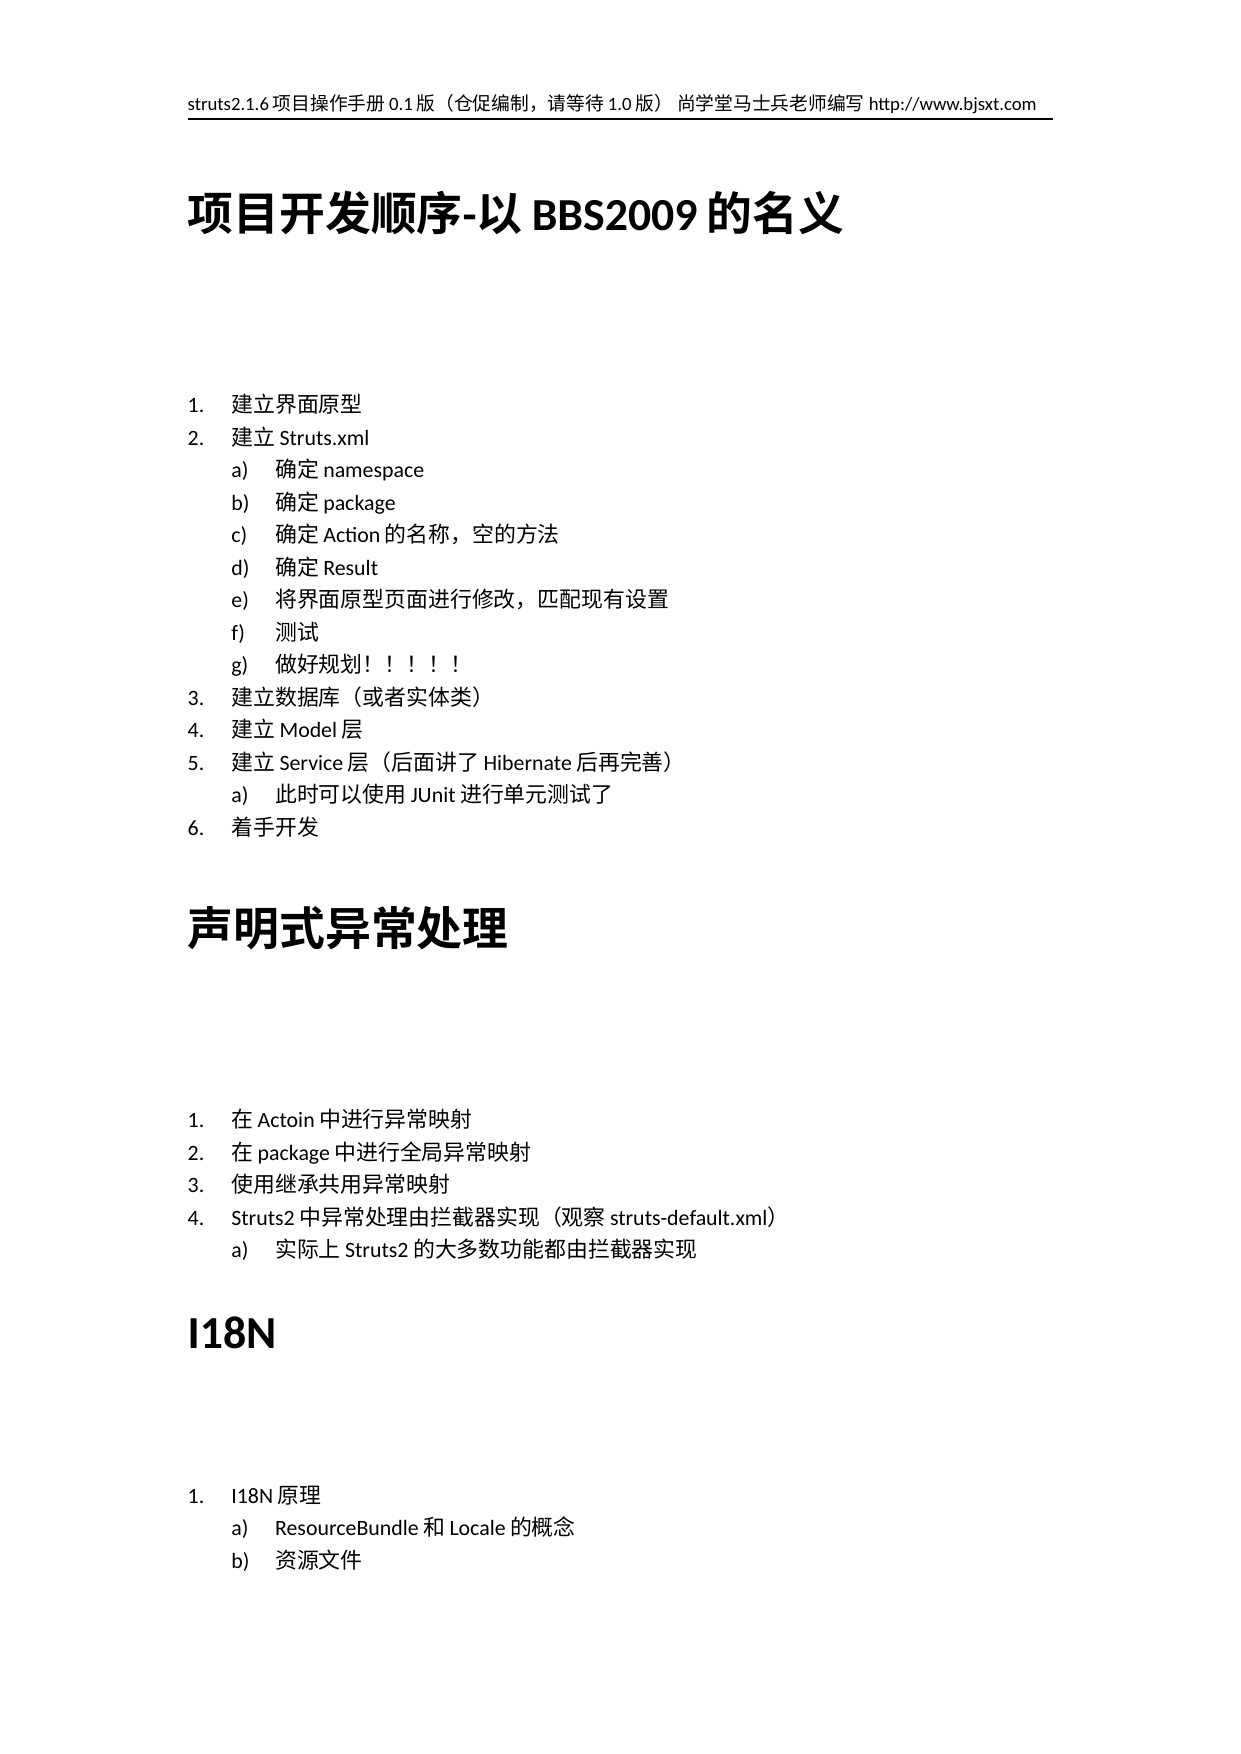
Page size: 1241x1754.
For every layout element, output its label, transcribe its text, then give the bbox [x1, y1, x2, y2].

list ResourceBundle和Locale的概念 [231, 1510, 1053, 1542]
list I18N原理 [187, 1477, 1053, 1510]
subtitle I18N [187, 1300, 1053, 1365]
list 实际上Struts2的大多数功能都由拦截器实现 [231, 1232, 1053, 1264]
list 建立数据库（或者实体类） [187, 679, 1053, 712]
list 做好规划！！！！！ [231, 647, 1053, 679]
subtitle 声明式异常处理 [187, 877, 1053, 974]
list 在Actoin中进行异常映射 [187, 1102, 1053, 1134]
list 确定package [231, 484, 1053, 517]
list 着手开发 [187, 809, 1053, 842]
list 确定namespace [231, 452, 1053, 484]
list 将界面原型页面进行修改，匹配现有设置 [231, 582, 1053, 614]
list 此时可以使用JUnit进行单元测试了 [231, 777, 1053, 809]
list 建立Service层（后面讲了Hibernate后再完善） [187, 744, 1053, 777]
list 建立界面原型 [187, 387, 1053, 419]
list 资源文件 [231, 1542, 1053, 1575]
list 使用继承共用异常映射 [187, 1167, 1053, 1199]
list 测试 [231, 614, 1053, 647]
list 建立Struts.xml [187, 419, 1053, 452]
subtitle 项目开发顺序-以BBS2009的名义 [187, 162, 1053, 259]
list 确定Result [231, 549, 1053, 582]
list 在package中进行全局异常映射 [187, 1134, 1053, 1167]
list Struts2中异常处理由拦截器实现（观察struts-default.xml） [187, 1199, 1053, 1232]
list 确定Action的名称，空的方法 [231, 517, 1053, 549]
list 建立Model层 [187, 712, 1053, 744]
